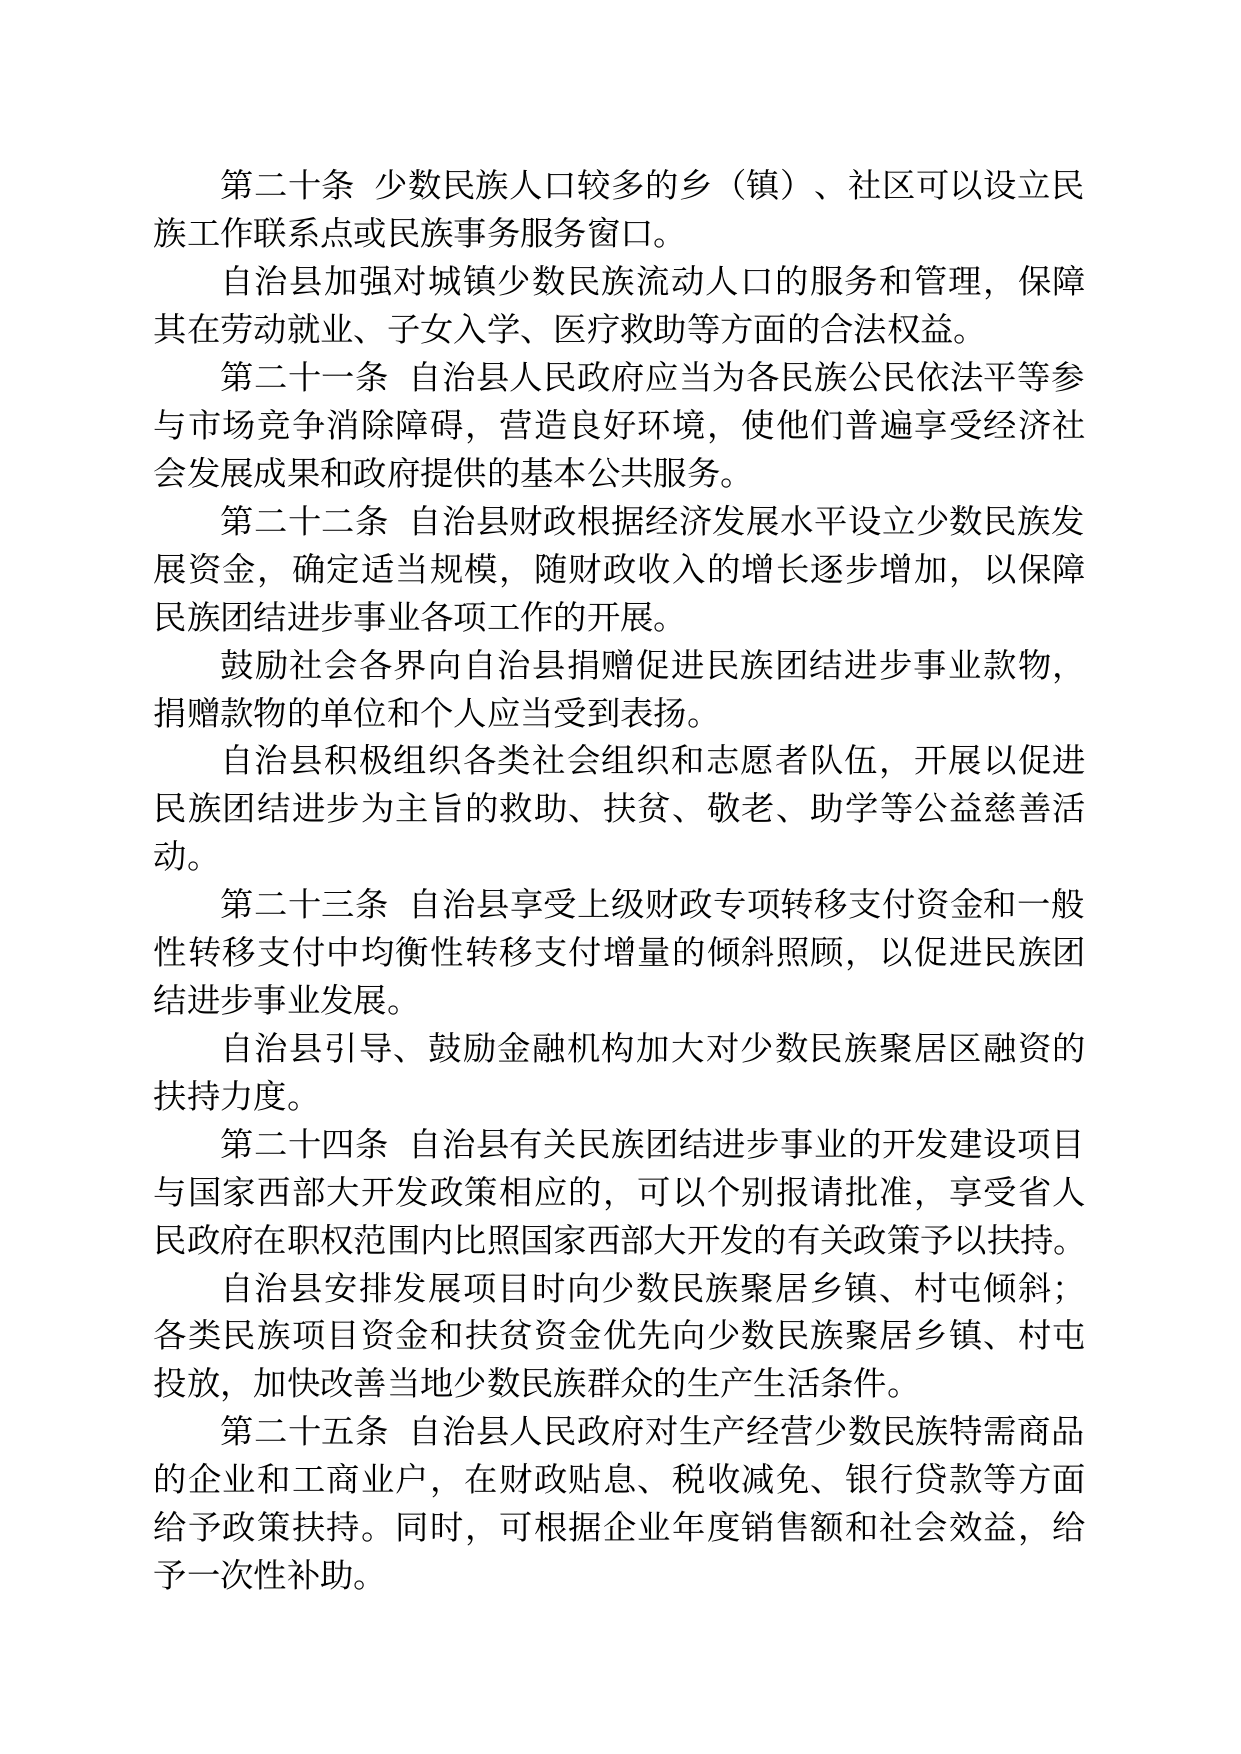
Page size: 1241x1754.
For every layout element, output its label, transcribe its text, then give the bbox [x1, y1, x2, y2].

text 自治县加强对城镇少数民族流动人口的服务和管理，保障其在劳动就业、子女入学、医疗救助等方面的合法权益。 [153, 255, 1087, 351]
text 第二十二条 自治县财政根据经济发展水平设立少数民族发展资金，确定适当规模，随财政收入的增长逐步增加，以保障民族团结进步事业各项工作的开展。 [153, 495, 1087, 639]
text 鼓励社会各界向自治县捐赠促进民族团结进步事业款物，捐赠款物的单位和个人应当受到表扬。 [153, 639, 1087, 734]
text 第二十一条 自治县人民政府应当为各民族公民依法平等参与市场竞争消除障碍，营造良好环境，使他们普遍享受经济社会发展成果和政府提供的基本公共服务。 [153, 351, 1087, 495]
text 第二十三条 自治县享受上级财政专项转移支付资金和一般性转移支付中均衡性转移支付增量的倾斜照顾，以促进民族团结进步事业发展。 [153, 878, 1087, 1022]
text 第二十四条 自治县有关民族团结进步事业的开发建设项目与国家西部大开发政策相应的，可以个别报请批准，享受省人民政府在职权范围内比照国家西部大开发的有关政策予以扶持。 [153, 1118, 1087, 1262]
text 第二十五条 自治县人民政府对生产经营少数民族特需商品的企业和工商业户，在财政贴息、税收减免、银行贷款等方面给予政策扶持。同时，可根据企业年度销售额和社会效益，给予一次性补助。 [153, 1405, 1087, 1597]
text 自治县引导、鼓励金融机构加大对少数民族聚居区融资的扶持力度。 [153, 1022, 1087, 1118]
text 自治县积极组织各类社会组织和志愿者队伍，开展以促进民族团结进步为主旨的救助、扶贫、敬老、助学等公益慈善活动。 [153, 734, 1087, 878]
text 自治县安排发展项目时向少数民族聚居乡镇、村屯倾斜；各类民族项目资金和扶贫资金优先向少数民族聚居乡镇、村屯投放，加快改善当地少数民族群众的生产生活条件。 [153, 1262, 1087, 1405]
text 第二十条 少数民族人口较多的乡（镇）、社区可以设立民族工作联系点或民族事务服务窗口。 [153, 159, 1087, 255]
